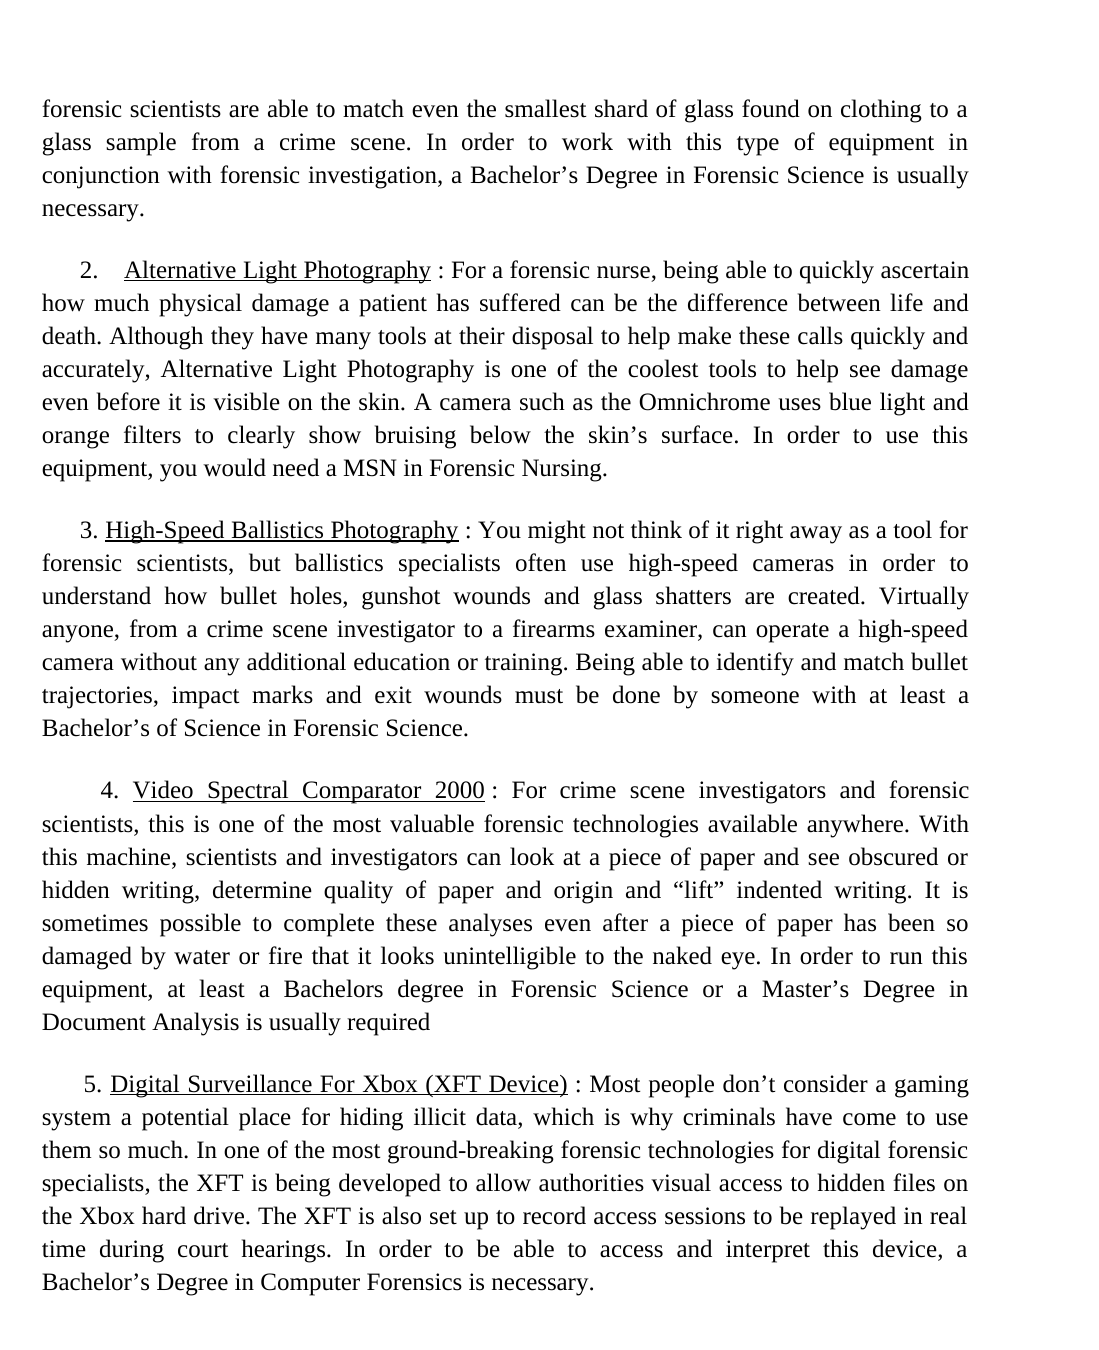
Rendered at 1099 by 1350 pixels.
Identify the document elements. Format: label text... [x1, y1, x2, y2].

text 3. High-Speed Ballistics Photography : You might not think of it right away as a tool for forensic scientists, but ballistics specialists often use high-speed cameras in order to understand how bullet holes, gunshot wounds and glass shatters are created. Virtually anyone, from a crime scene investigator to a firearms examiner, can operate a high-speed camera without any additional education or training. Being able to identify and match bullet trajectories, impact marks and exit wounds must be done by someone with at least a Bachelor’s of Science in Forensic Science. [42, 515, 970, 742]
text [42, 94, 970, 222]
text 5. Digital Surveillance For Xbox (XFT Device) : Most people don’t consider a gaming system a potential place for hiding illicit data, which is why criminals have come to use them so much. In one of the most ground-breaking forensic technologies for digital forensic specialists, the XFT is being developed to allow authorities visual access to hidden files on the Xbox hard drive. The XFT is also set up to record access sessions to be replayed in real time during court hearings. In order to be able to access and interpret this device, a Bachelor’s Degree in Computer Forensics is necessary. [42, 1069, 970, 1296]
text 4. Video Spectral Comparator 2000 : For crime scene investigators and forensic scientists, this is one of the most valuable forensic technologies available anywhere. With this machine, scientists and investigators can look at a piece of paper and see obscured or hidden writing, determine quality of paper and origin and “lift” indented writing. It is sometimes possible to complete these analyses even after a piece of paper has been so damaged by water or fire that it looks unintelligible to the naked eye. In order to run this equipment, at least a Bachelors degree in Forensic Science or a Master’s Degree in Document Analysis is usually required [42, 776, 970, 1036]
text 2. Alternative Light Photography : For a forensic nurse, being able to quickly ascertain how much physical damage a patient has suffered can be the difference between life and death. Although they have many tools at their disposal to help make these calls quickly and accurately, Alternative Light Photography is one of the coolest tools to help see damage even before it is visible on the skin. A camera such as the Omnichrome uses blue light and orange filters to clearly show bruising below the skin’s surface. In order to use this equipment, you would need a MSN in Forensic Nursing. [42, 255, 970, 482]
